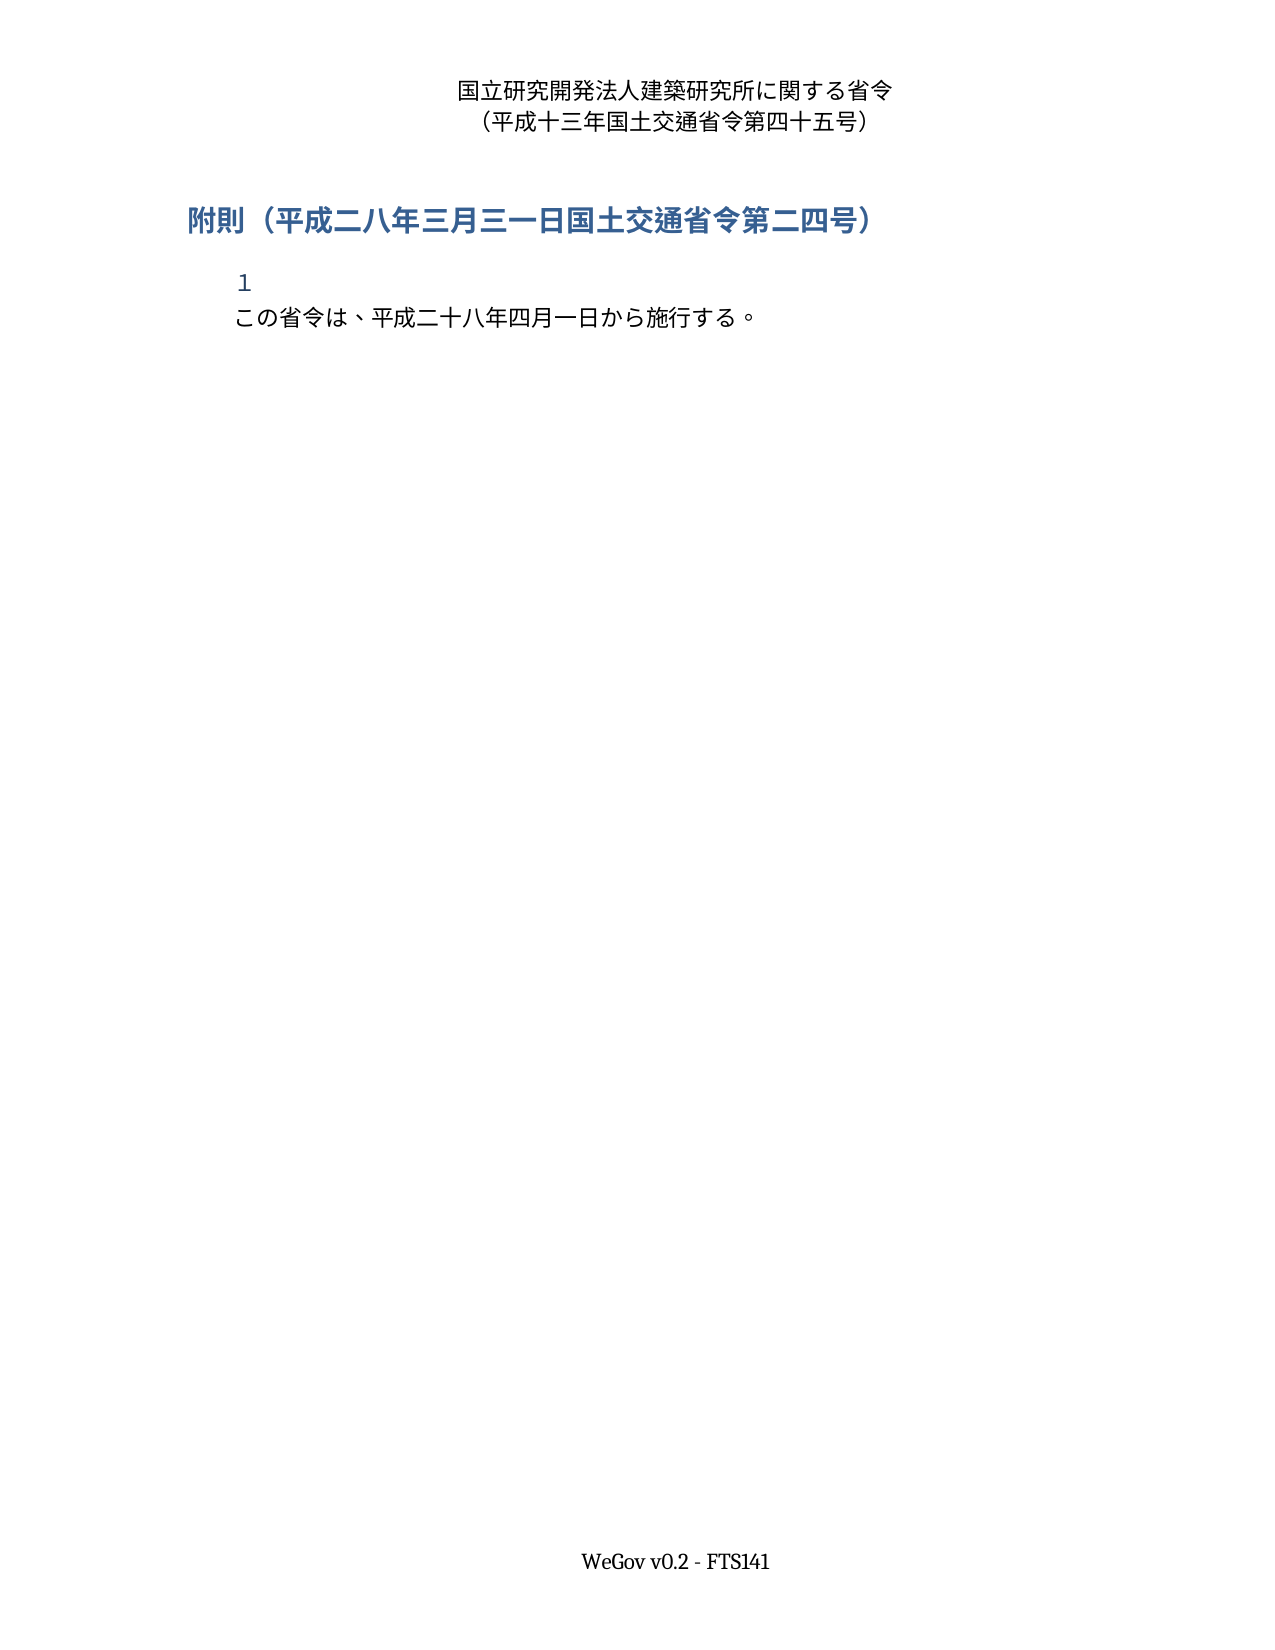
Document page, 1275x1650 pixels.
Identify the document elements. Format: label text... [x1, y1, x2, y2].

text この省令は、平成二十八年四月一日から施行する。 [233, 302, 1087, 334]
subtitle 附則（平成二八年三月三一日国土交通省令第二四号） [187, 200, 1087, 240]
subtitle １ [233, 266, 1087, 298]
